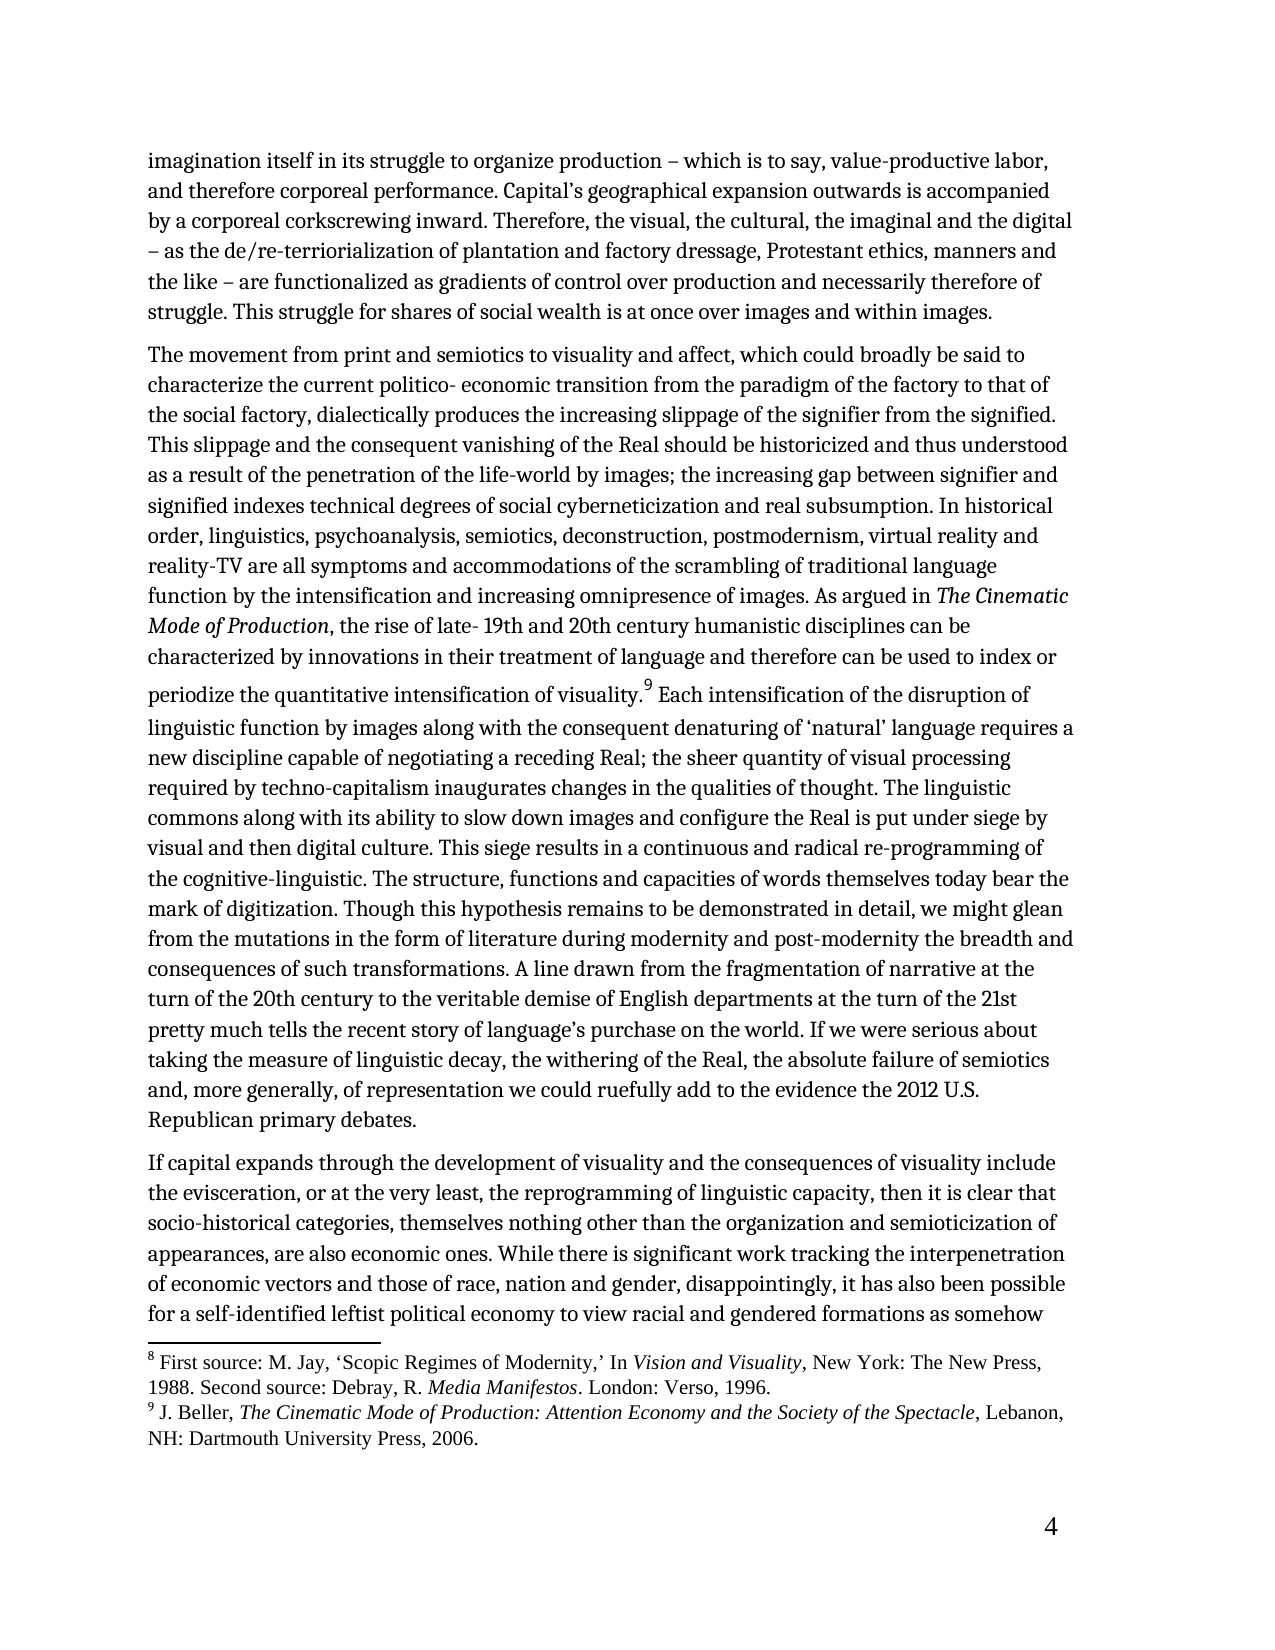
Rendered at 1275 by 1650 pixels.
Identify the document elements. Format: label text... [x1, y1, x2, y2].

text The movement from print and semiotics to visuality and affect, which could broadly be said to characterize the current politico- economic transition from the paradigm of the factory to that of the social factory, dialectically produces the increasing slippage of the signifier from the signified. This slippage and the consequent vanishing of the Real should be historicized and thus understood as a result of the penetration of the life-world by images; the increasing gap between signifier and signified indexes technical degrees of social cyberneticization and real subsumption. In historical order, linguistics, psychoanalysis, semiotics, deconstruction, postmodernism, virtual reality and reality-TV are all symptoms and accommodations of the scrambling of traditional language function by the intensification and increasing omnipresence of images. As argued in The Cinematic Mode of Production, the rise of late- 19th and 20th century humanistic disciplines can be characterized by innovations in their treatment of language and therefore can be used to index or periodize the quantitative intensification of visuality. Each intensification of the disruption of linguistic function by images along with the consequent denaturing of ‘natural’ language requires a new discipline capable of negotiating a receding Real; the sheer quantity of visual processing required by techno-capitalism inaugurates changes in the qualities of thought. The linguistic commons along with its ability to slow down images and configure the Real is put under siege by visual and then digital culture. This siege results in a continuous and radical re-programming of the cognitive-linguistic. The structure, functions and capacities of words themselves today bear the mark of digitization. Though this hypothesis remains to be demonstrated in detail, we might glean from the mutations in the form of literature during modernity and post-modernity the breadth and consequences of such transformations. A line drawn from the fragmentation of narrative at the turn of the 20th century to the veritable demise of English departments at the turn of the 21st pretty much tells the recent story of language’s purchase on the world. If we were serious about taking the measure of linguistic decay, the withering of the Real, the absolute failure of semiotics and, more generally, of representation we could ruefully add to the evidence the 2012 U.S. Republican primary debates. [148, 341, 1078, 1133]
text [148, 148, 1078, 325]
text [148, 1150, 1078, 1327]
